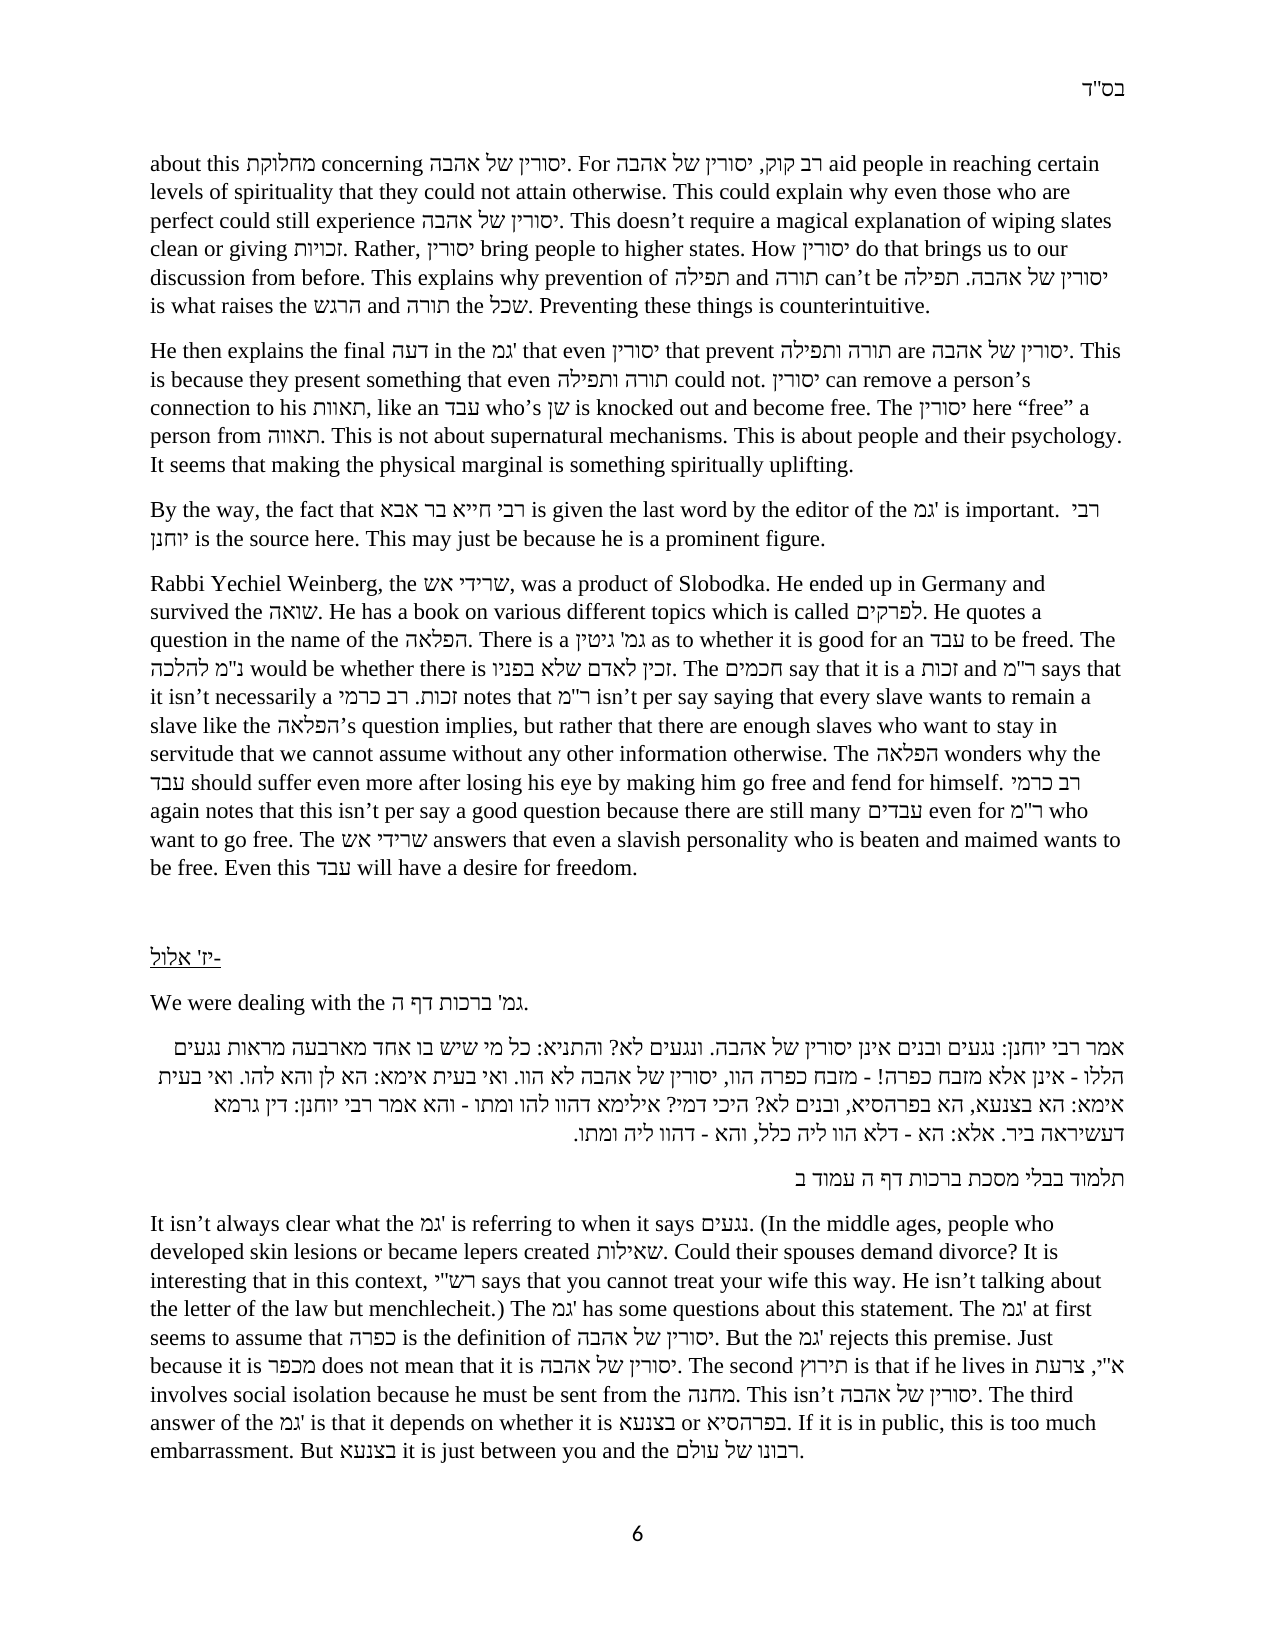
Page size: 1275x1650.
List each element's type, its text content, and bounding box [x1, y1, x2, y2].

text יז' אלול- [150, 944, 1125, 971]
text By the way, the fact that רבי חייא בר אבא is given the last word by the editor of the גמ' is important. רבי יוחנן is the source here. This may just be because he is a prominent figure. [150, 496, 1125, 551]
text We were dealing with the גמ' ברכות דף ה. [150, 989, 1125, 1016]
text תלמוד בבלי מסכת ברכות דף ה עמוד ב [150, 1165, 1125, 1191]
text It isn’t always clear what the גמ' is referring to when it says נגעים. (In the middle ages, people who developed skin lesions or became lepers created שאילות. Could their spouses demand divorce? It is interesting that in this context, רש''י says that you cannot treat your wife this way. He isn’t talking about the letter of the law but menchlecheit.) The גמ' has some questions about this statement. The גמ' at first seems to assume that כפרה is the definition of יסורין של אהבה. But the גמ' rejects this premise. Just because it is מכפר does not mean that it is יסורין של אהבה. The second תירוץ is that if he lives in א''י, צרעת involves social isolation because he must be sent from the מחנה. This isn’t יסורין של אהבה. The third answer of the גמ' is that it depends on whether it is בצנעא or בפרהסיא. If it is in public, this is too much embarrassment. But בצנעא it is just between you and the רבונו של עולם. [150, 1210, 1125, 1464]
text He then explains the final דעה in the גמ' that even יסורין that prevent תורה ותפילה are יסורין של אהבה. This is because they present something that even תורה ותפילה could not. יסורין can remove a person’s connection to his תאוות, like an עבד who’s שן is knocked out and become free. The יסורין here “free” a person from תאווה. This is not about supernatural mechanisms. This is about people and their psychology. It seems that making the physical marginal is something spiritually uplifting. [150, 337, 1125, 477]
text אמר רבי יוחנן: נגעים ובנים אינן יסורין של אהבה. ונגעים לא? והתניא: כל מי שיש בו אחד מארבעה מראות נגעים הללו - אינן אלא מזבח כפרה! - מזבח כפרה הוו, יסורין של אהבה לא הוו. ואי בעית אימא: הא לן והא להו. ואי בעית אימא: הא בצנעא, הא בפרהסיא, ובנים לא? היכי דמי? אילימא דהוו להו ומתו - והא אמר רבי יוחנן: דין גרמא דעשיראה ביר. אלא: הא - דלא הוו ליה כלל, והא - דהוו ליה ומתו. [150, 1034, 1125, 1146]
text Rabbi Yechiel Weinberg, the שרידי אש, was a product of Slobodka. He ended up in Germany and survived the שואה. He has a book on various different topics which is called לפרקים. He quotes a question in the name of the הפלאה. There is a גמ' גיטין as to whether it is good for an עבד to be freed. The נ''מ להלכה would be whether there is זכין לאדם שלא בפניו. The חכמים say that it is a זכות and ר''מ says that it isn’t necessarily a זכות. רב כרמי notes that ר''מ isn’t per say saying that every slave wants to remain a slave like the הפלאה’s question implies, but rather that there are enough slaves who want to stay in servitude that we cannot assume without any other information otherwise. The הפלאה wonders why the עבד should suffer even more after losing his eye by making him go free and fend for himself. רב כרמי again notes that this isn’t per say a good question because there are still many עבדים even for ר''מ who want to go free. The שרידי אש answers that even a slavish personality who is beaten and maimed wants to be free. Even this עבד will have a desire for freedom. [150, 570, 1125, 880]
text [150, 150, 1125, 318]
